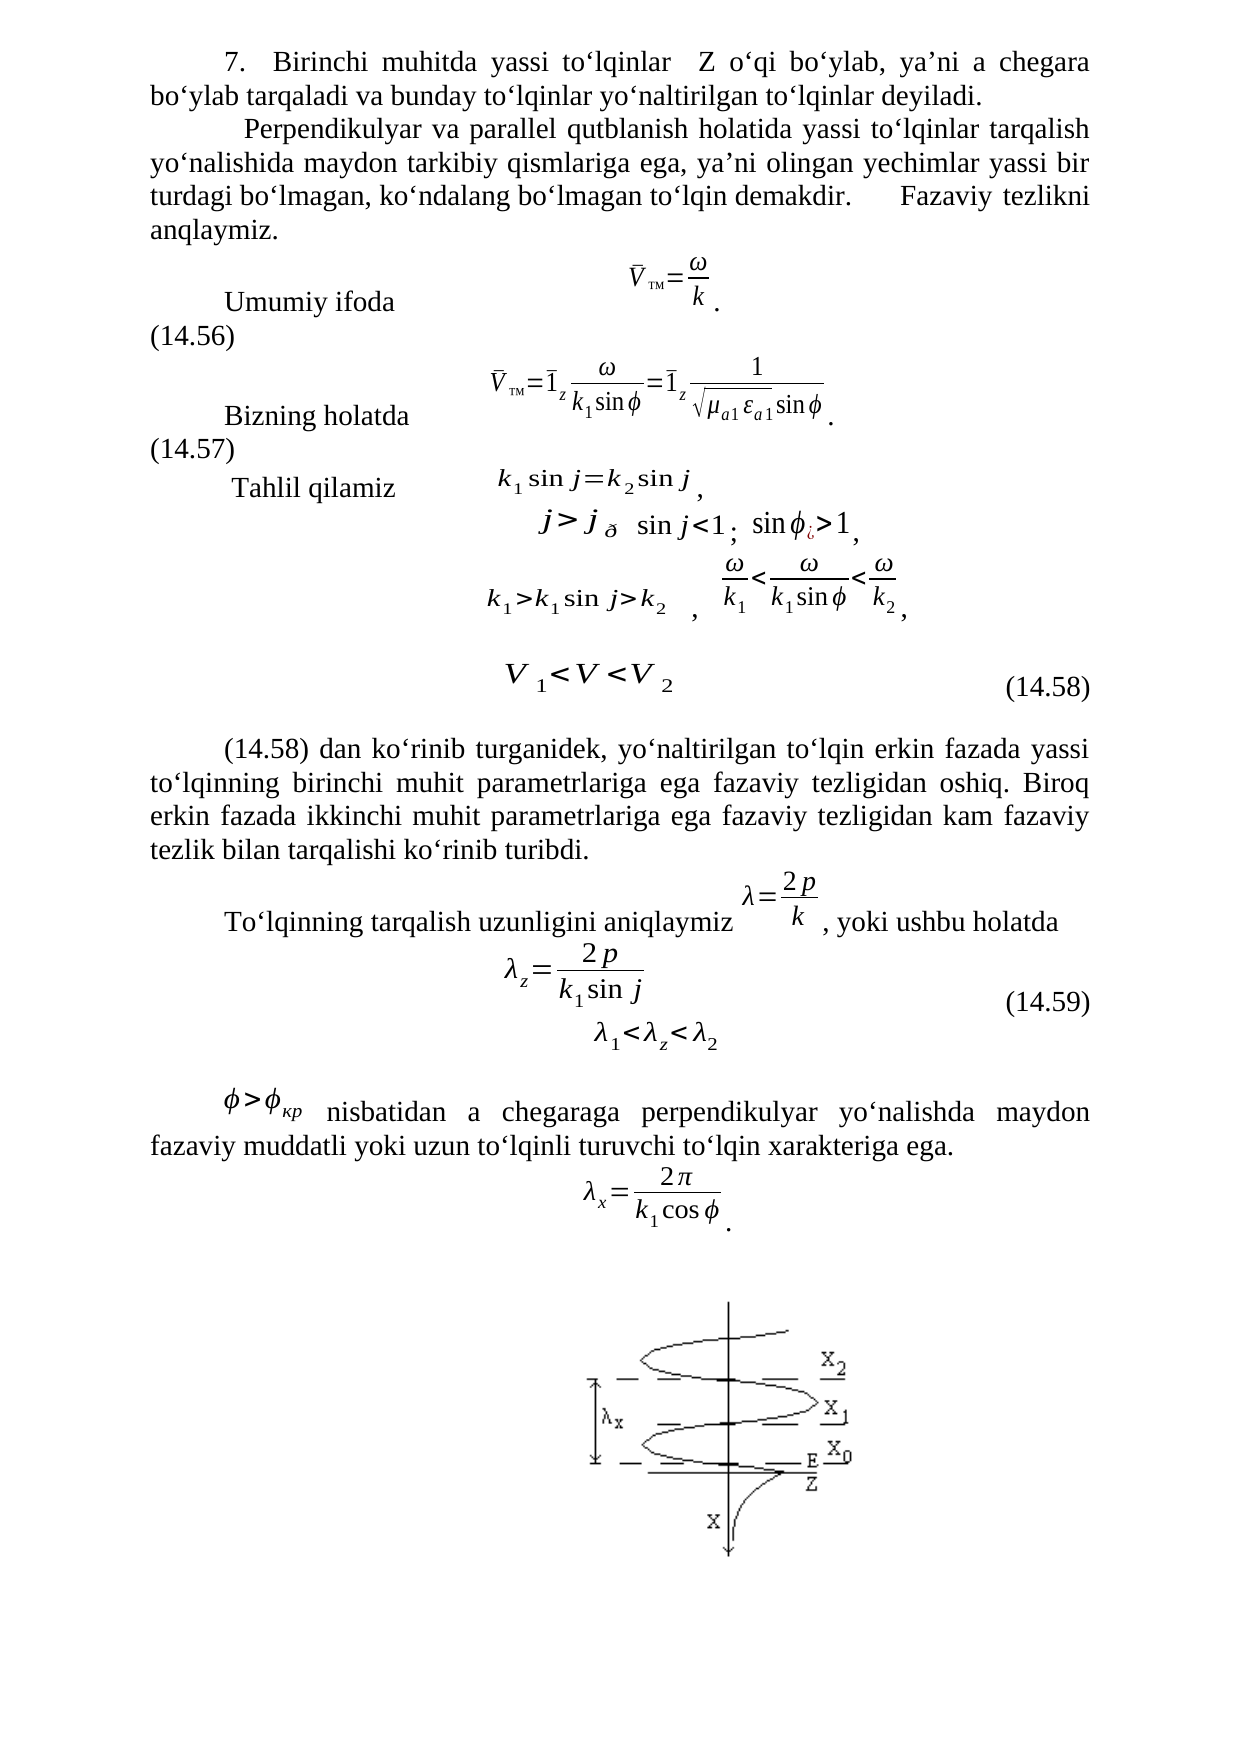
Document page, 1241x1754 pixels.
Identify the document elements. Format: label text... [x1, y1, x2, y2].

text (14.59) [150, 938, 1090, 1018]
text Umumiy ifoda . (14.56) [150, 246, 1090, 352]
text ; , [150, 504, 1090, 548]
text Tahlil qilamiz , [150, 465, 1090, 504]
picture [584, 1299, 861, 1563]
text (14.58) dan ko‘rinib turganidek, yo‘naltirilgan to‘lqin erkin fazada yassi to‘lqinning birinchi muhit parametrlariga ega fazaviy tezligidan oshiq. Biroq erkin fazada ikkinchi muhit parametrlariga ega fazaviy tezligidan kam fazaviy tezlik bilan tarqalishi ko‘rinib turibdi. [150, 731, 1090, 865]
text To‘lqinning tarqalish uzunligini aniqlaymiz , yoki ushbu holatda [150, 865, 1090, 938]
text (14.58) [150, 657, 1090, 702]
text Perpendikulyar va parallel qutblanish holatida yassi to‘lqinlar tarqalish yo‘nalishida maydon tarkibiy qismlariga ega, ya’ni olingan yechimlar yassi bir turdagi bo‘lmagan, ko‘ndalang bo‘lmagan to‘lqin demakdir. Fazaviy tezlikni anqlaymiz. [150, 111, 1090, 246]
text . [150, 1161, 1090, 1238]
text Bizning holatda . (14.57) [150, 352, 1090, 465]
text , , [150, 548, 1090, 624]
text 7. Birinchi muhitda yassi to‘lqinlar Z o‘qi bo‘ylab, ya’ni a chegara bo‘ylab tarqaladi va bunday to‘lqinlar yo‘naltirilgan to‘lqinlar deyiladi. [150, 44, 1090, 111]
text nisbatidan a chegaraga perpendikulyar yo‘nalishda maydon fazaviy muddatli yoki uzun to‘lqinli turuvchi to‘lqin xarakteriga ega. [150, 1083, 1090, 1161]
